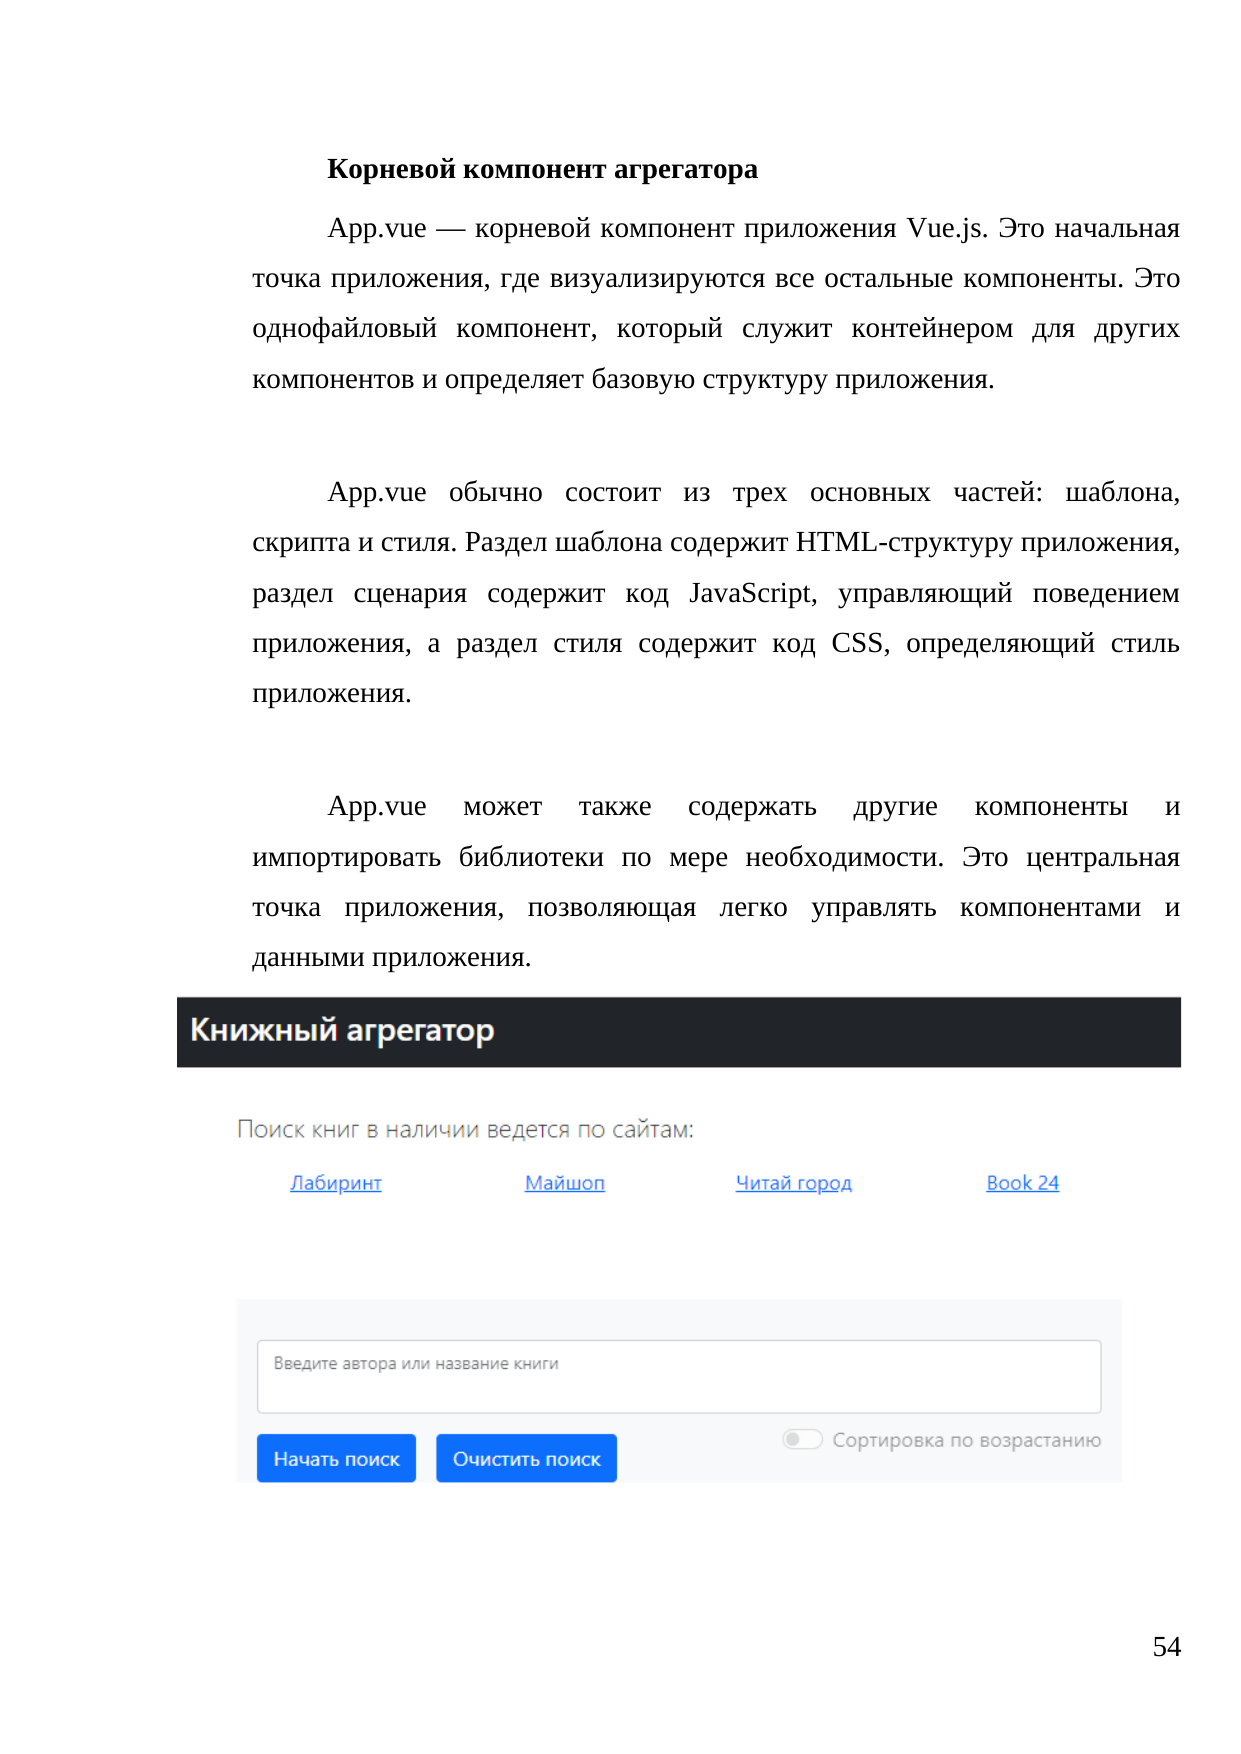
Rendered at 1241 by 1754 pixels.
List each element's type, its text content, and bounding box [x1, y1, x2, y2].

picture [177, 996, 1182, 1592]
text App.vue — корневой компонент приложения Vue.js. Это начальная точка приложения, где визуализируются все остальные компоненты. Это однофайловый компонент, который служит контейнером для других компонентов и определяет базовую структуру приложения. [252, 210, 1181, 394]
text App.vue обычно состоит из трех основных частей: шаблона, скрипта и стиля. Раздел шаблона содержит HTML-структуру приложения, раздел сценария содержит код JavaScript, управляющий поведением приложения, а раздел стиля содержит код CSS, определяющий стиль приложения. [252, 474, 1181, 709]
text App.vue может также содержать другие компоненты и импортировать библиотеки по мере необходимости. Это центральная точка приложения, позволяющая легко управлять компонентами и данными приложения. [252, 788, 1181, 973]
subtitle Корневой компонент агрегатора [252, 151, 1181, 185]
